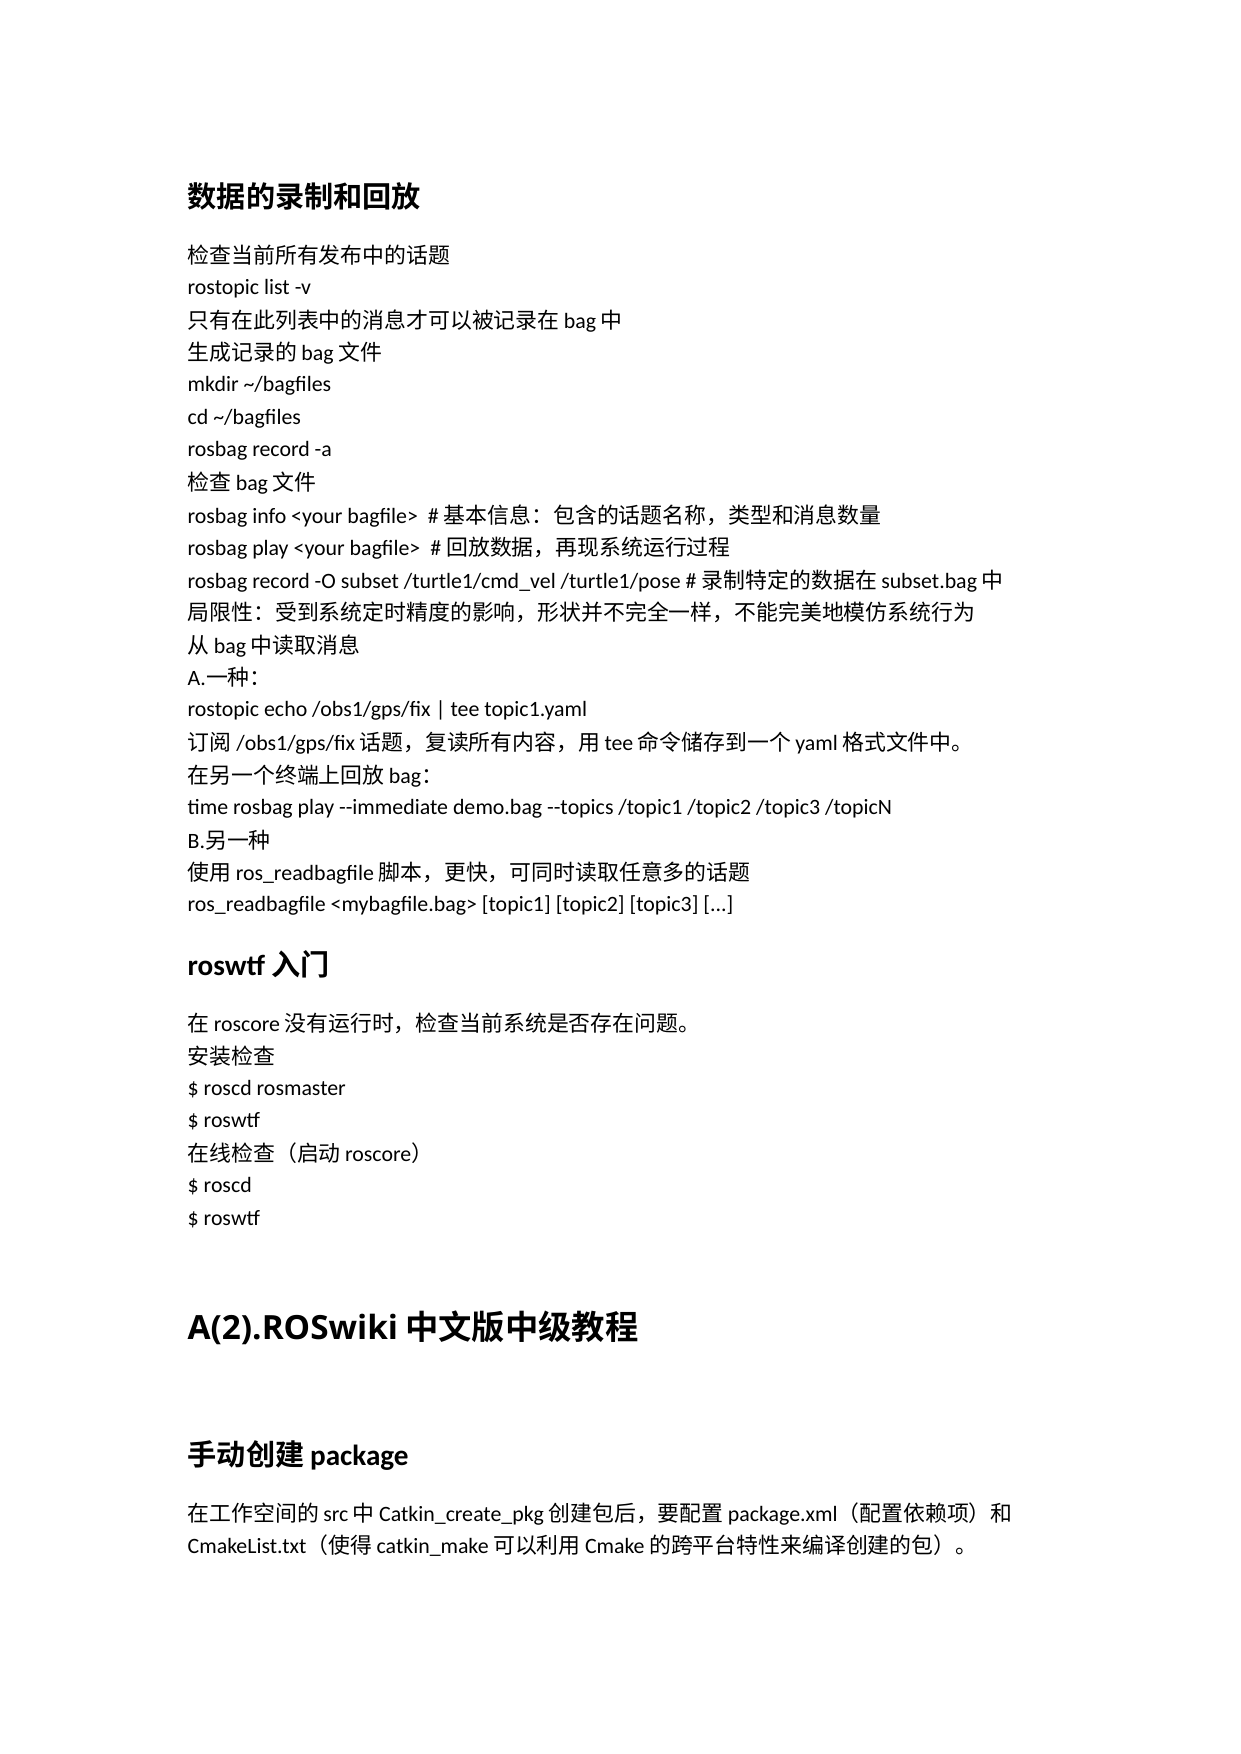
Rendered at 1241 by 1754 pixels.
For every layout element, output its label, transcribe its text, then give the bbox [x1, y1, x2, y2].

text 局限性：受到系统定时精度的影响，形状并不完全一样，不能完美地模仿系统行为 [187, 595, 1053, 627]
text 只有在此列表中的消息才可以被记录在bag中 [187, 302, 1053, 335]
text $ roscd [187, 1168, 1053, 1201]
text A.一种： [187, 660, 1053, 692]
text 使用ros_readbagfile脚本，更快，可同时读取任意多的话题 [187, 855, 1053, 887]
text $ roscd rosmaster [187, 1071, 1053, 1103]
text 在线检查（启动roscore） [187, 1136, 1053, 1168]
text 从bag中读取消息 [187, 627, 1053, 660]
text 在另一个终端上回放bag： [187, 757, 1053, 790]
text 在工作空间的src中Catkin_create_pkg创建包后，要配置package.xml（配置依赖项）和CmakeList.txt（使得catkin_make可以利用Cmake的跨平台特性来编译创建的包）。 [187, 1496, 1053, 1561]
subtitle 手动创建package [187, 1420, 1053, 1485]
text $ roswtf [187, 1103, 1053, 1136]
text rostopic echo /obs1/gps/fix | tee topic1.yaml [187, 692, 1053, 725]
subtitle roswtf入门 [187, 930, 1053, 995]
text 生成记录的bag文件 [187, 335, 1053, 367]
text 订阅 /obs1/gps/fix话题，复读所有内容，用tee命令储存到一个yaml格式文件中。 [187, 725, 1053, 757]
text mkdir ~/bagfiles [187, 367, 1053, 400]
text 安装检查 [187, 1038, 1053, 1071]
text 在roscore没有运行时，检查当前系统是否存在问题。 [187, 1006, 1053, 1038]
subtitle 数据的录制和回放 [187, 162, 1053, 227]
text ros_readbagfile <mybagfile.bag> [topic1] [topic2] [topic3] [...] [187, 887, 1053, 920]
text 检查当前所有发布中的话题 [187, 237, 1053, 270]
subtitle A(2).ROSwiki中文版中级教程 [187, 1293, 1053, 1358]
text rosbag info <your bagfile> # 基本信息：包含的话题名称，类型和消息数量 [187, 497, 1053, 530]
text $ roswtf [187, 1201, 1053, 1233]
text rosbag record -O subset /turtle1/cmd_vel /turtle1/pose # 录制特定的数据在subset.bag中 [187, 562, 1053, 595]
text rosbag play <your bagfile> # 回放数据，再现系统运行过程 [187, 530, 1053, 562]
text rostopic list -v [187, 270, 1053, 302]
text rosbag record -a [187, 432, 1053, 465]
text time rosbag play --immediate demo.bag --topics /topic1 /topic2 /topic3 /topicN [187, 790, 1053, 822]
text B.另一种 [187, 822, 1053, 855]
text 检查bag文件 [187, 465, 1053, 497]
text cd ~/bagfiles [187, 400, 1053, 432]
